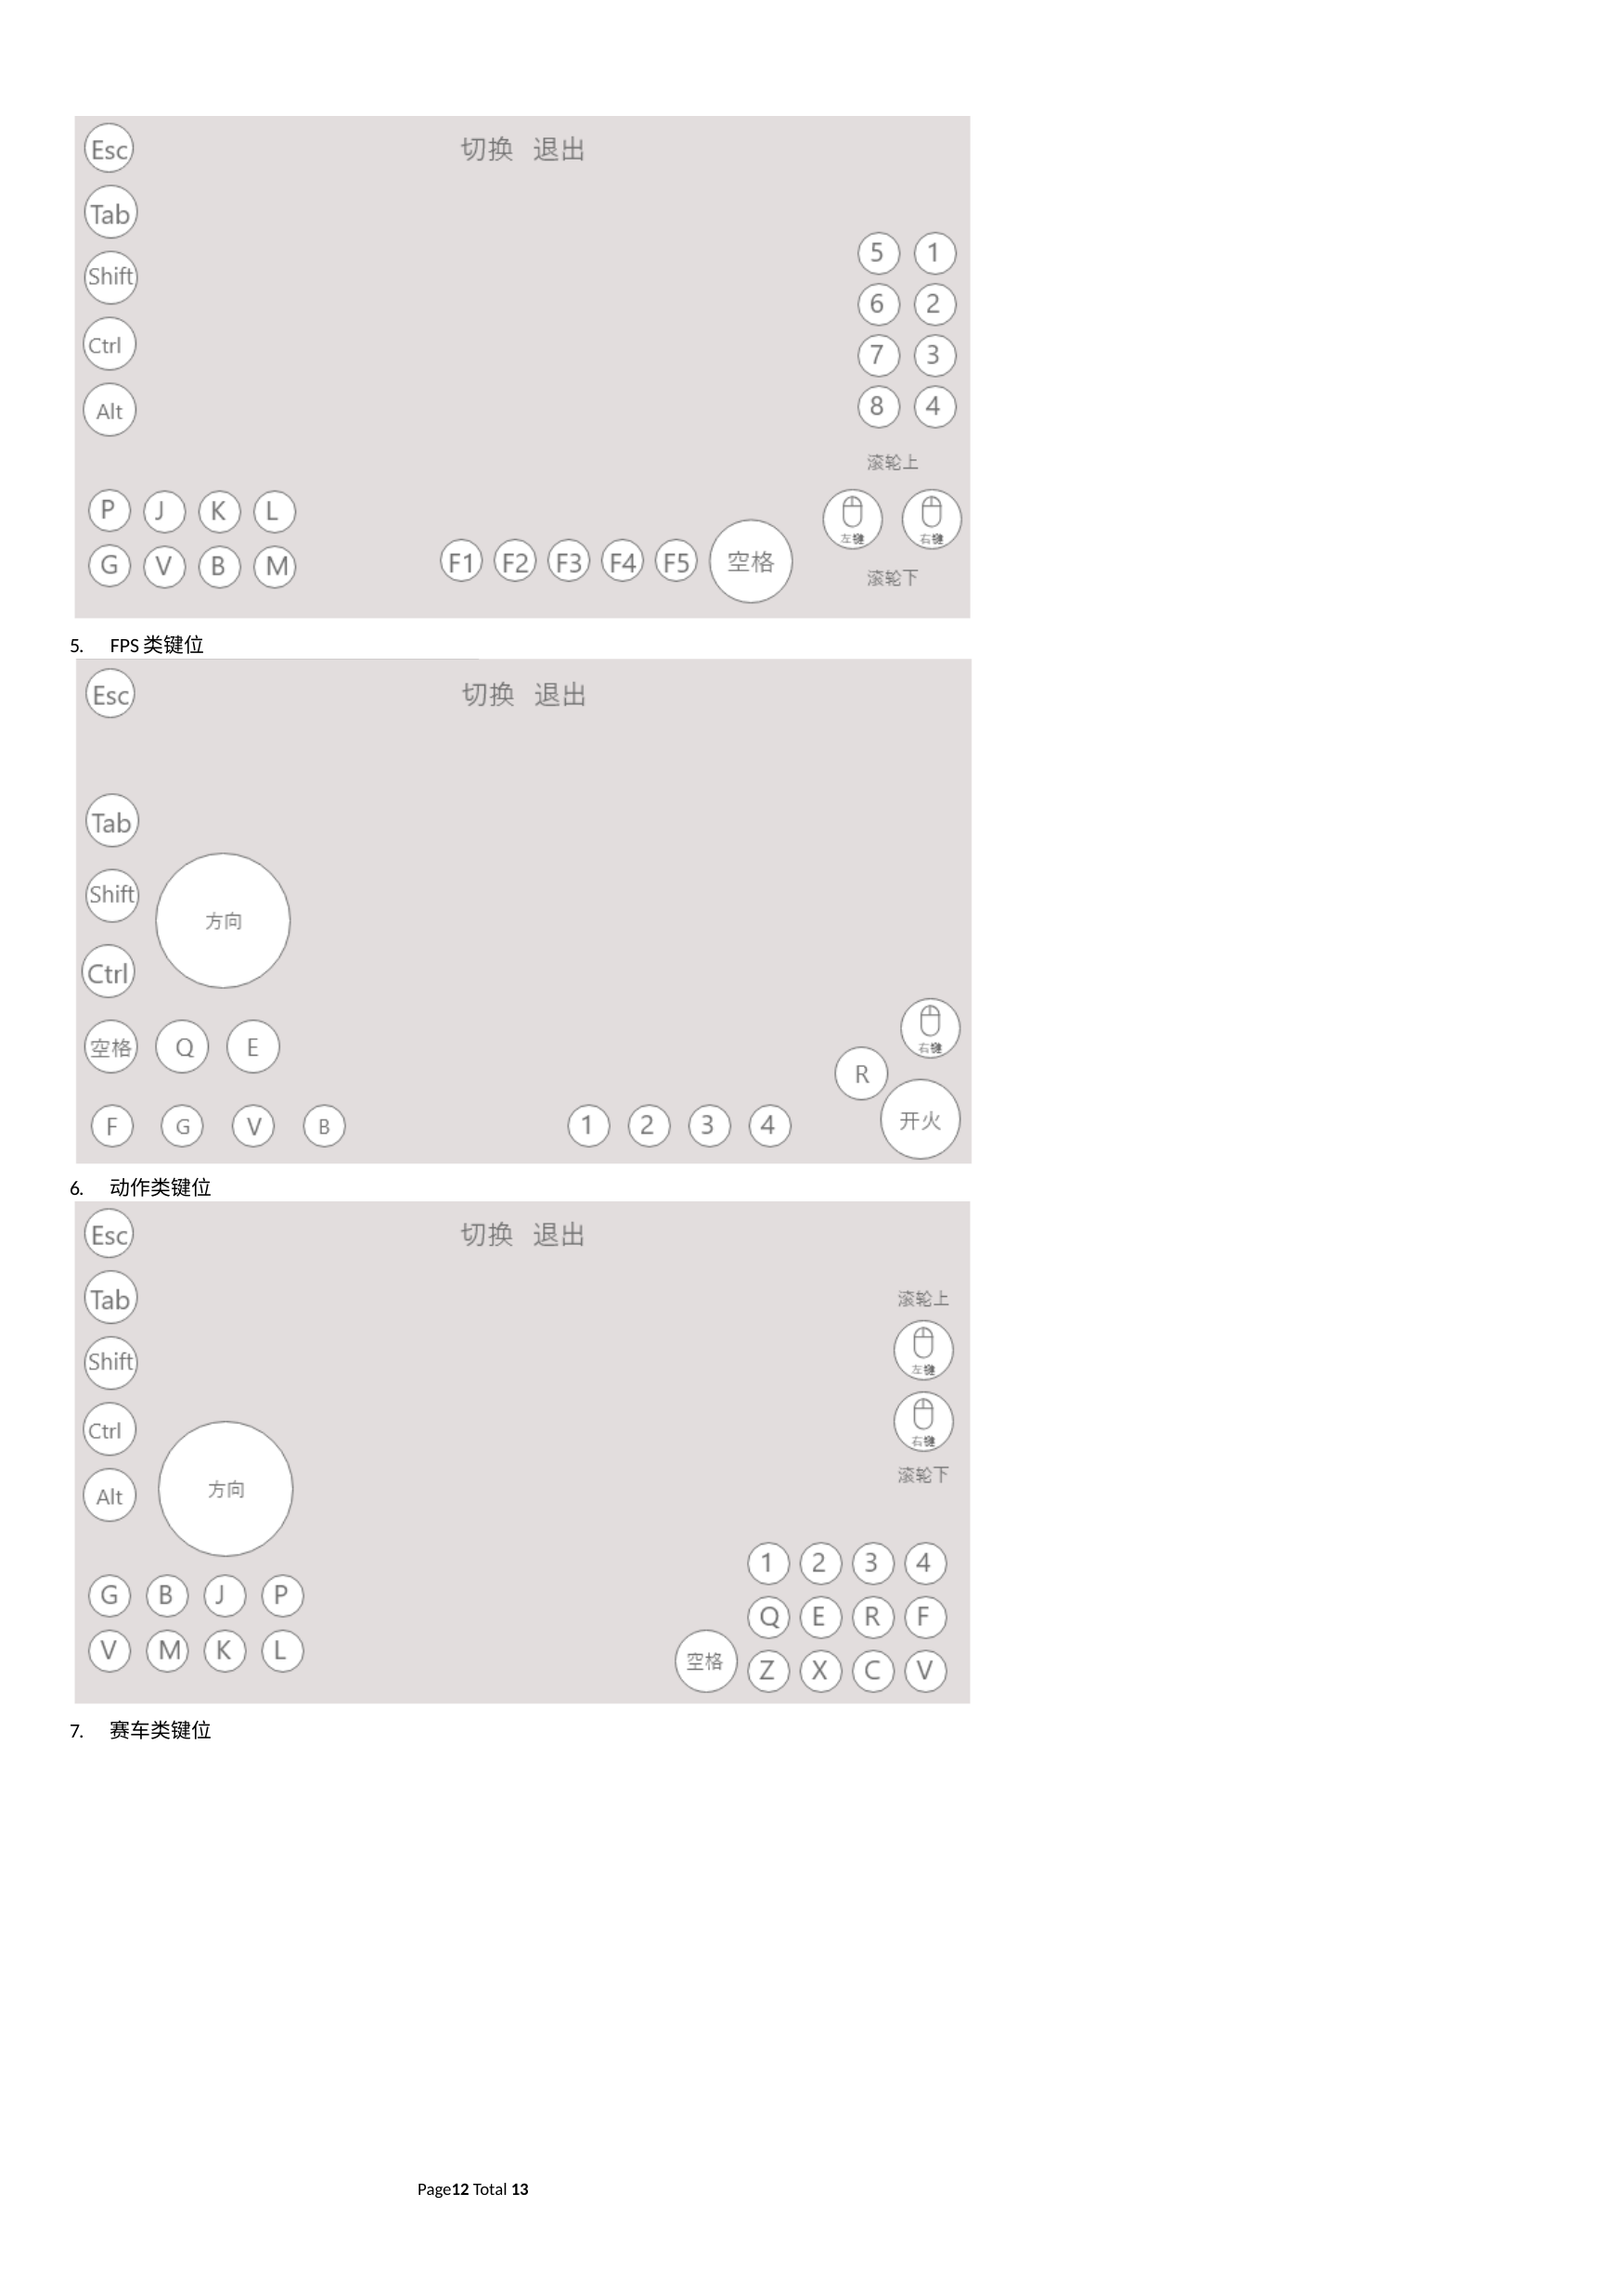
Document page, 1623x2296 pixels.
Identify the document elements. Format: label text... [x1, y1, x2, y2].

list 赛车类键位 [70, 1713, 1552, 1744]
list FPS类键位 [70, 628, 1552, 659]
list 动作类键位 [70, 1171, 1552, 1201]
picture [70, 116, 980, 622]
picture [70, 1201, 974, 1708]
picture [70, 659, 977, 1165]
